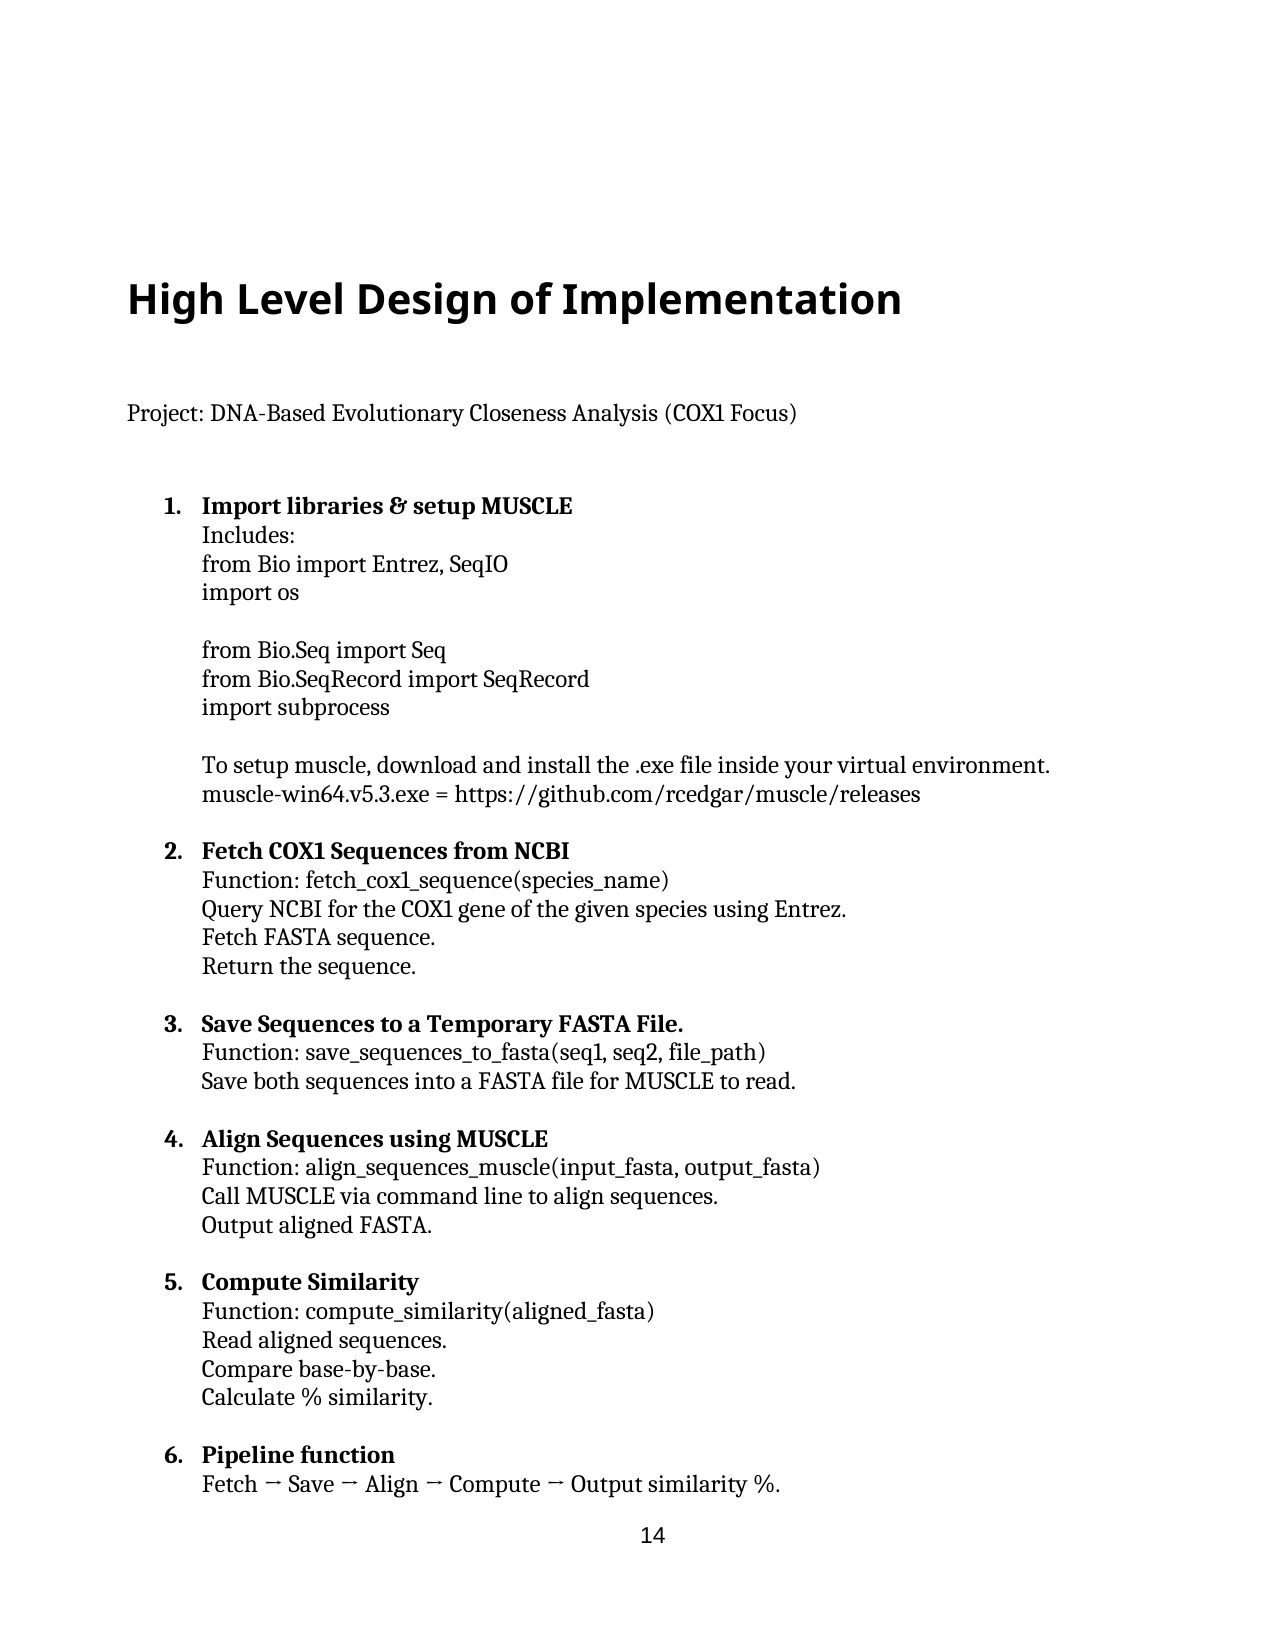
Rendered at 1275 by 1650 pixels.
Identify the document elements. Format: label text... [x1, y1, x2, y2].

list Compare base-by-base. [202, 1354, 1130, 1383]
list muscle-win64.v5.3.exe = https://github.com/rcedgar/muscle/releases [202, 779, 1130, 808]
list Function: compute_similarity(aligned_fasta) [202, 1297, 1130, 1326]
list Read aligned sequences. [202, 1326, 1130, 1354]
list Function: save_sequences_to_fasta(seq1, seq2, file_path) [202, 1038, 1130, 1067]
list Import libraries & setup MUSCLE [164, 492, 1130, 521]
list Output aligned FASTA. [202, 1211, 1130, 1239]
list Includes: [202, 521, 1130, 549]
list Pipeline function [164, 1441, 1130, 1469]
list Function: fetch_cox1_sequence(species_name) [202, 866, 1130, 894]
list Calculate % similarity. [202, 1383, 1130, 1412]
list from Bio.Seq import Seq [202, 636, 1130, 664]
list Save both sequences into a FASTA file for MUSCLE to read. [202, 1067, 1130, 1096]
list Compute Similarity [164, 1268, 1130, 1297]
list Fetch COX1 Sequences from NCBI [164, 837, 1130, 866]
list Fetch → Save → Align → Compute → Output similarity %. [202, 1469, 1130, 1498]
text High Level Design of Implementation [127, 270, 1131, 326]
list from Bio import Entrez, SeqIO [202, 549, 1130, 578]
list Return the sequence. [202, 952, 1130, 981]
list from Bio.SeqRecord import SeqRecord [202, 664, 1130, 693]
list Save Sequences to a Temporary FASTA File. [164, 1009, 1130, 1038]
list Fetch FASTA sequence. [202, 923, 1130, 952]
list Query NCBI for the COX1 gene of the given species using Entrez. [202, 894, 1130, 923]
list import os [202, 578, 1130, 607]
list Function: align_sequences_muscle(input_fasta, output_fasta) [202, 1153, 1130, 1182]
list Call MUSCLE via command line to align sequences. [202, 1182, 1130, 1211]
list Align Sequences using MUSCLE [164, 1124, 1130, 1153]
list import subprocess [202, 693, 1130, 722]
list To setup muscle, download and install the .exe file inside your virtual environment. [202, 751, 1130, 779]
text Project: DNA-Based Evolutionary Closeness Analysis (COX1 Focus) [127, 399, 1130, 428]
